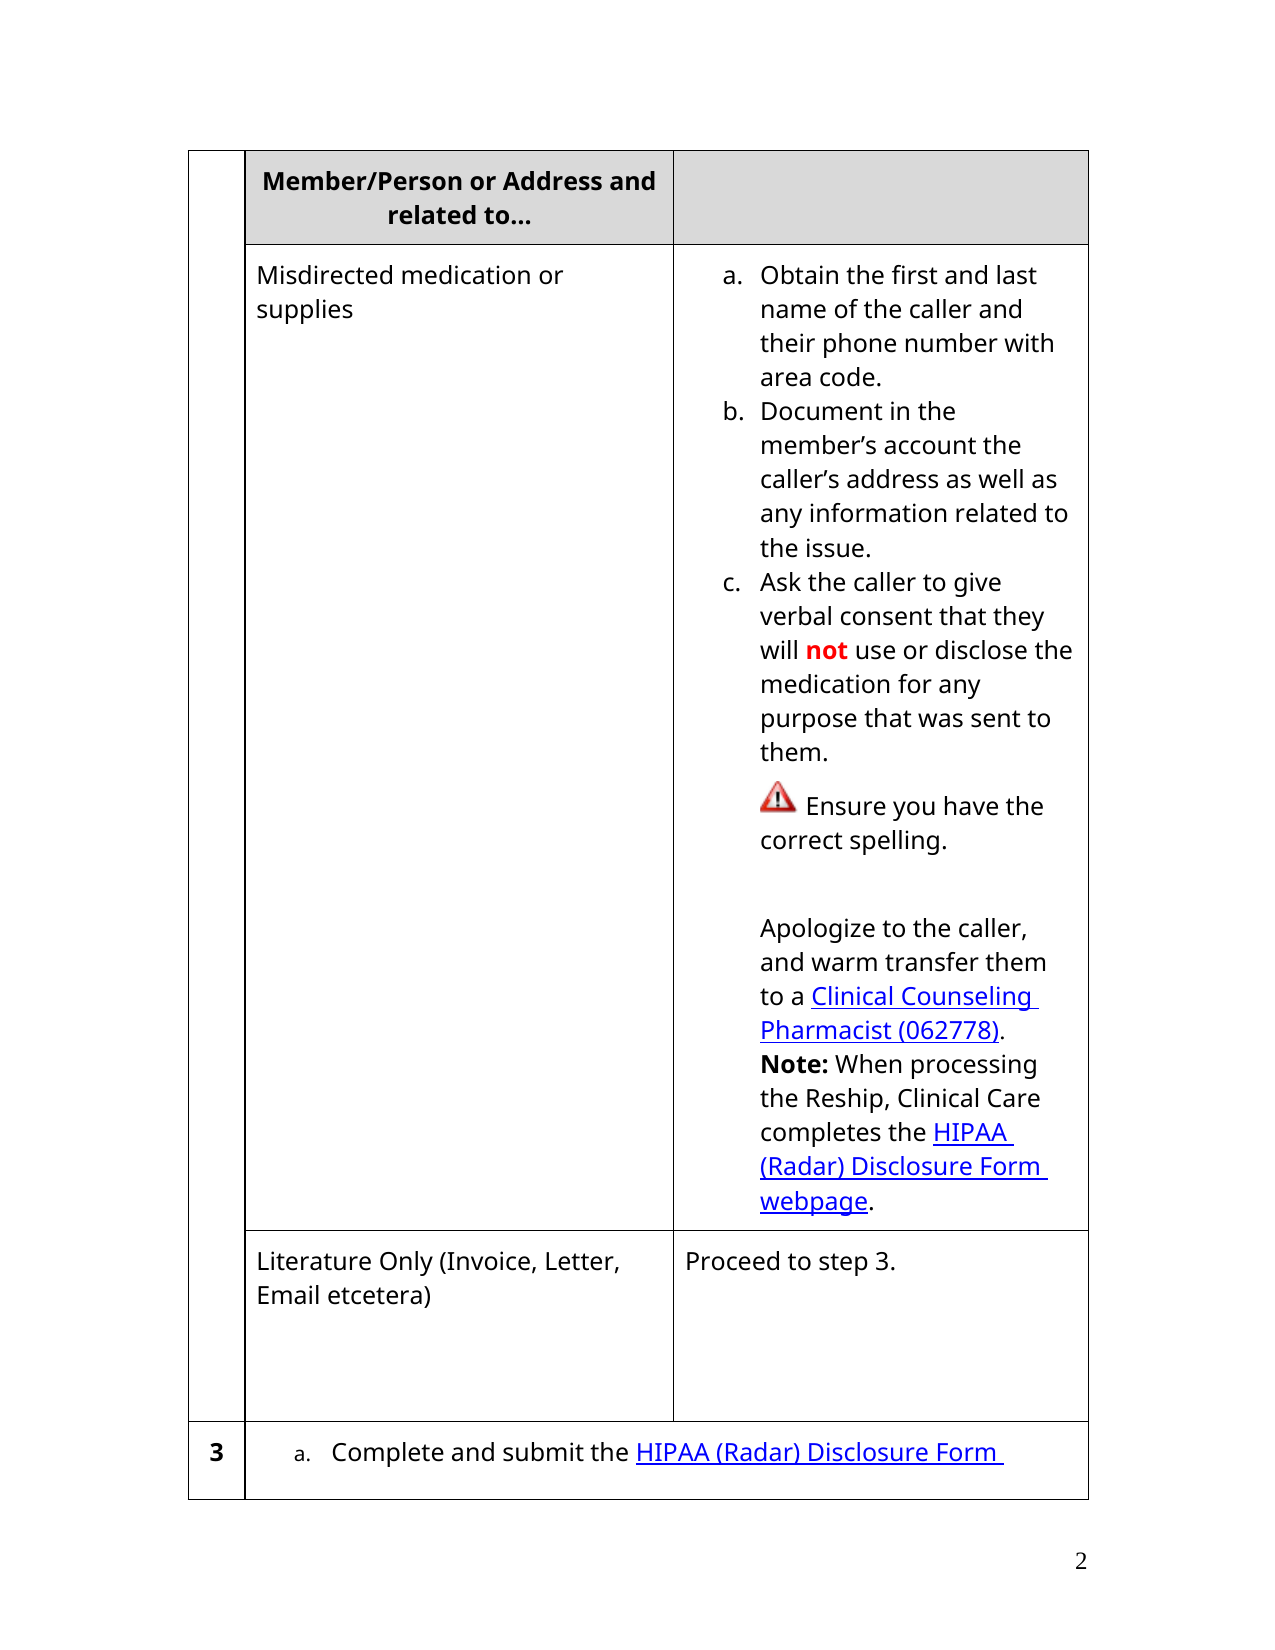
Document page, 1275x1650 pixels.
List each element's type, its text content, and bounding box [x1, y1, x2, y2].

table_cell Misdirected medication or supplies [246, 245, 673, 1230]
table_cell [246, 1422, 1088, 1499]
table_cell 3 [189, 1422, 244, 1499]
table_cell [246, 151, 673, 244]
table_cell Proceed to step 3. [674, 1231, 1088, 1421]
table_cell Then… [674, 151, 1088, 244]
table_cell Literature Only (Invoice, Letter, Email etcetera) [246, 1231, 673, 1421]
picture [760, 781, 799, 816]
table_cell Obtain the first and last name of the caller and their phone number with area code. Document in the member’s account the caller’s address as well as any information related to the issue. Ask the caller to give verbal consent that they will not use or disclose the medication for any purpose that was sent to them. Ensure you have the correct spelling. Apologize to the caller, and warm transfer them to a Clinical Counseling Pharmacist (062778). Note: When processing the Reship, Clinical Care completes the HIPAA (Radar) Disclosure Form webpage. [674, 245, 1088, 1230]
